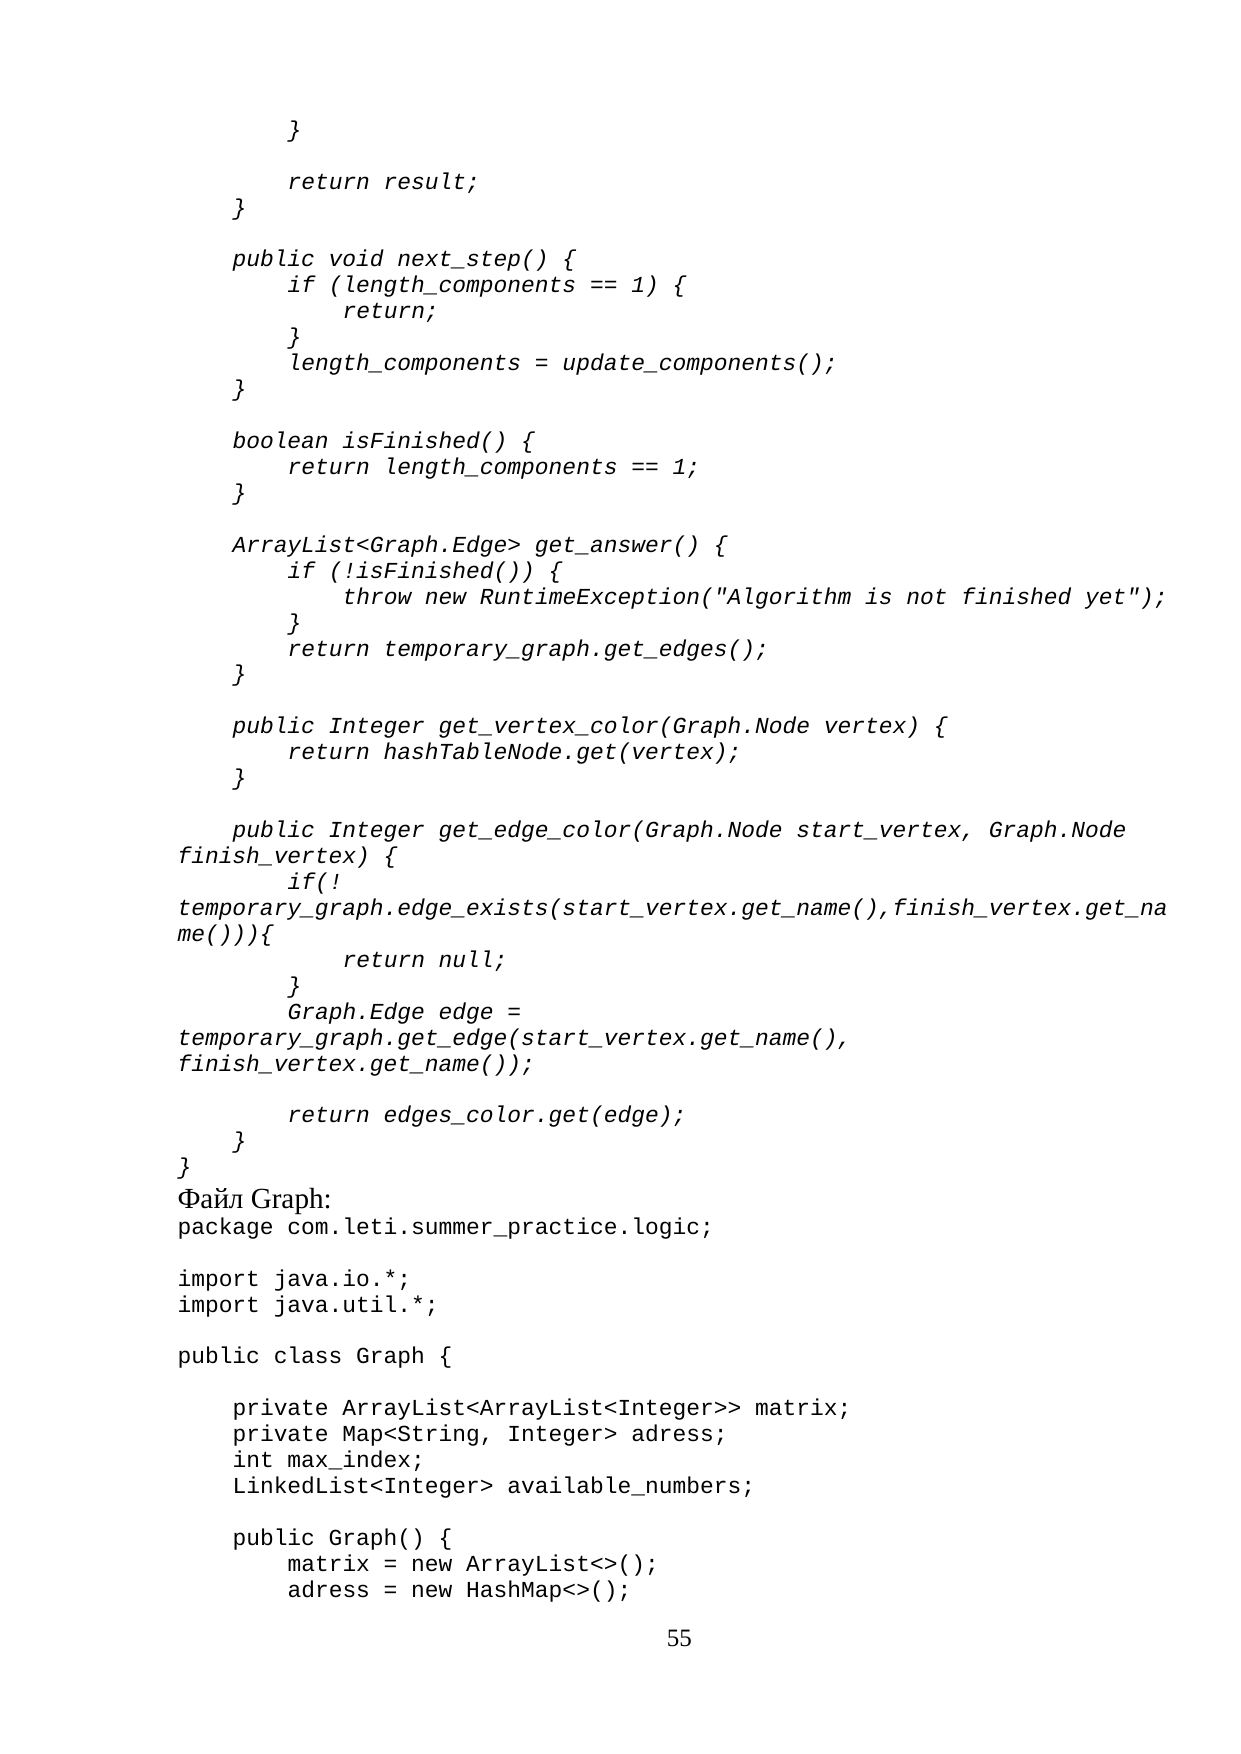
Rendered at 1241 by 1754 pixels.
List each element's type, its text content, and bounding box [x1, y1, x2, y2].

text length_components = update_components(); [177, 352, 1181, 377]
text } [177, 663, 1181, 689]
text } [177, 1130, 1181, 1156]
text return result; [177, 170, 1181, 196]
text } [177, 974, 1181, 1000]
text return temporary_graph.get_edges(); [177, 637, 1181, 663]
text import java.util.*; [177, 1293, 1181, 1319]
text } [177, 118, 1181, 144]
text public Integer get_edge_color(Graph.Node start_vertex, Graph.Node finish_vertex) { [177, 818, 1181, 870]
text } [177, 326, 1181, 352]
text Файл Graph: [177, 1182, 1181, 1215]
text public Integer get_vertex_color(Graph.Node vertex) { [177, 715, 1181, 741]
text } [177, 611, 1181, 637]
text } [177, 481, 1181, 507]
text boolean isFinished() { [177, 429, 1181, 455]
text Graph.Edge edge = temporary_graph.get_edge(start_vertex.get_name(), finish_vertex.get_name()); [177, 1000, 1181, 1078]
text throw new RuntimeException("Algorithm is not finished yet"); [177, 585, 1181, 611]
text if(!temporary_graph.edge_exists(start_vertex.get_name(),finish_vertex.get_name())){ [177, 870, 1181, 948]
text matrix = new ArrayList<>(); [177, 1552, 1181, 1578]
text LinkedList<Integer> available_numbers; [177, 1474, 1181, 1500]
text } [177, 1156, 1181, 1182]
text } [177, 377, 1181, 403]
text return length_components == 1; [177, 455, 1181, 481]
text package com.leti.summer_practice.logic; [177, 1215, 1181, 1241]
text ArrayList<Graph.Edge> get_answer() { [177, 533, 1181, 559]
text adress = new HashMap<>(); [177, 1578, 1181, 1604]
text return null; [177, 948, 1181, 974]
text public void next_step() { [177, 248, 1181, 274]
text private ArrayList<ArrayList<Integer>> matrix; [177, 1397, 1181, 1423]
text if (length_components == 1) { [177, 274, 1181, 300]
text return edges_color.get(edge); [177, 1104, 1181, 1130]
text return hashTableNode.get(vertex); [177, 741, 1181, 767]
text import java.io.*; [177, 1267, 1181, 1293]
text } [177, 196, 1181, 222]
text return; [177, 300, 1181, 326]
text int max_index; [177, 1448, 1181, 1474]
text public Graph() { [177, 1526, 1181, 1552]
text if (!isFinished()) { [177, 559, 1181, 585]
text private Map<String, Integer> adress; [177, 1423, 1181, 1448]
text public class Graph { [177, 1345, 1181, 1371]
text } [177, 767, 1181, 792]
